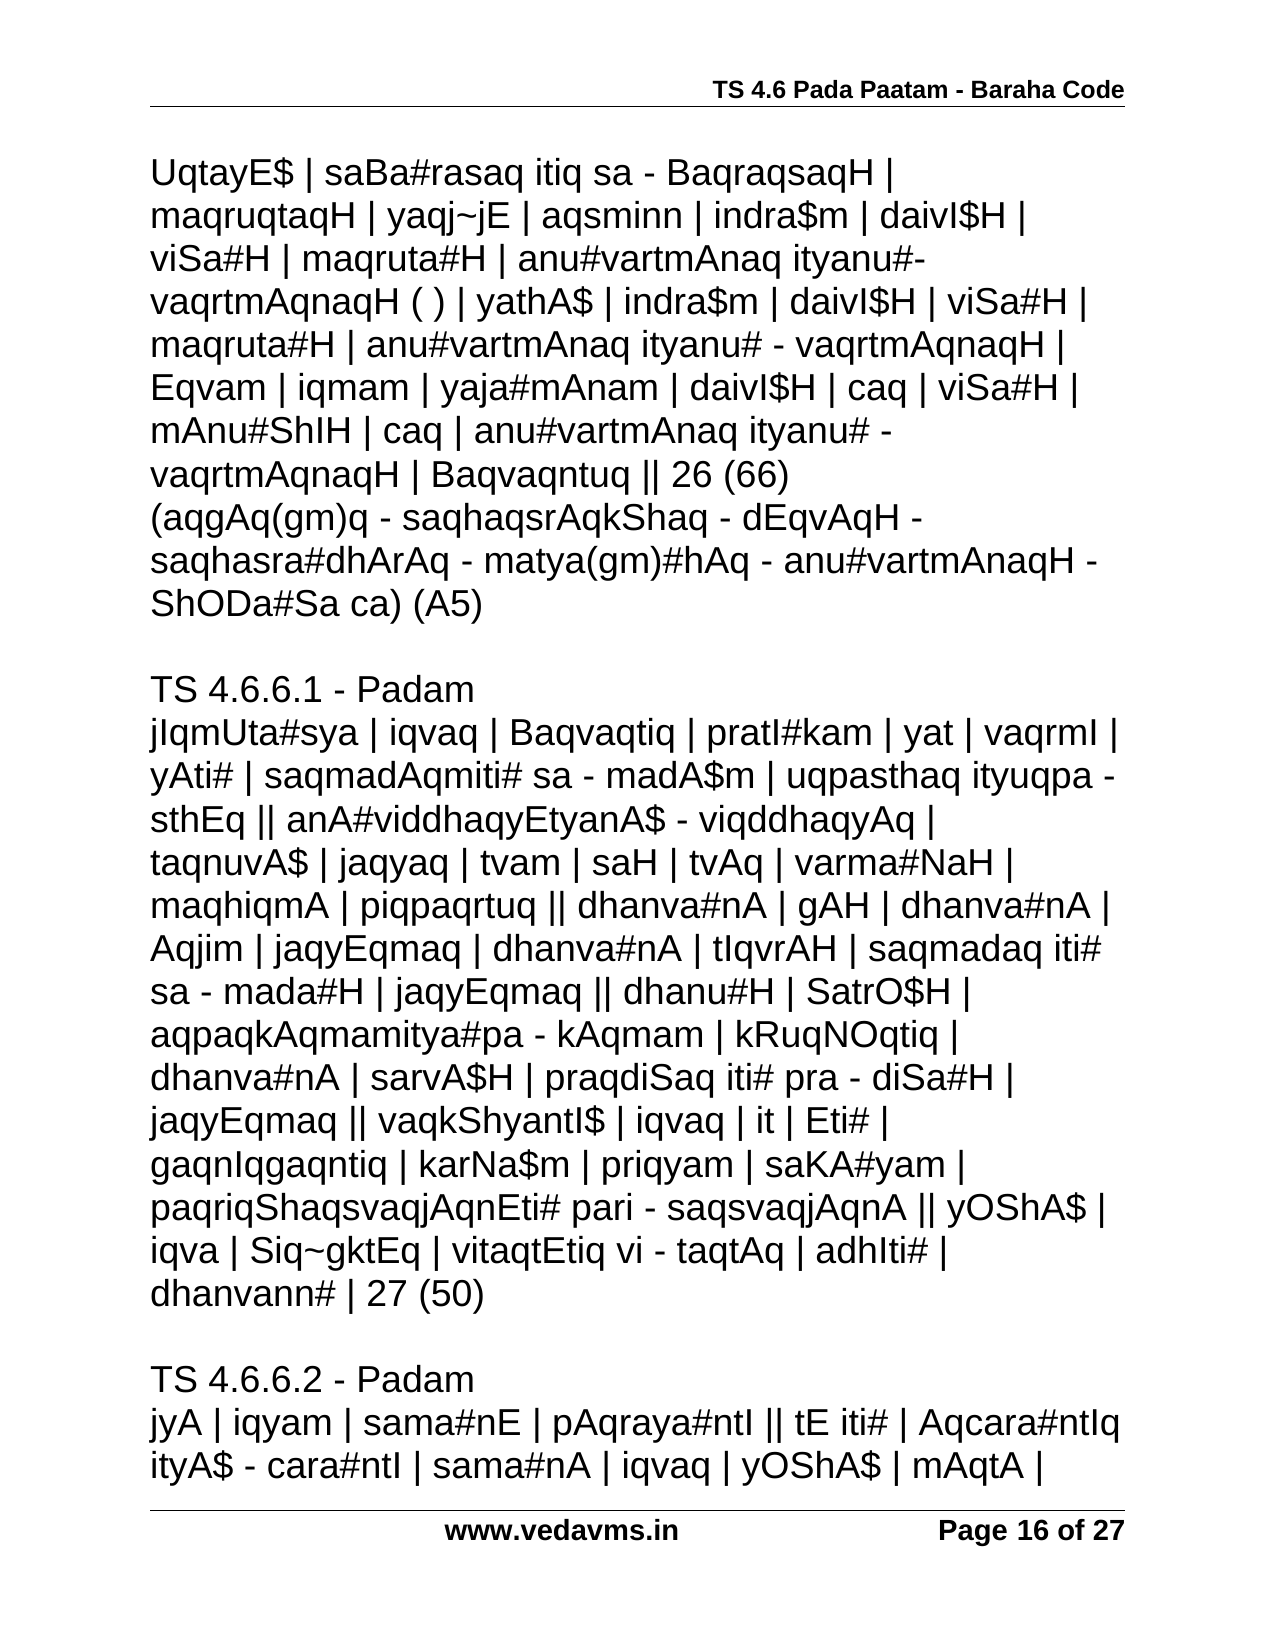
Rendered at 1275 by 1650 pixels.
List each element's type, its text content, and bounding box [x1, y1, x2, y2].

text TS 4.6.6.1 - Padam [150, 667, 1125, 711]
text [150, 150, 1125, 495]
text jIqmUta#sya | iqvaq | Baqvaqtiq | pratI#kam | yat | vaqrmI | yAti# | saqmadAqmiti# sa - madA$m | uqpasthaq ityuqpa - sthEq || anA#viddhaqyEtyanA$ - viqddhaqyAq | taqnuvA$ | jaqyaq | tvam | saH | tvAq | varma#NaH | maqhiqmA | piqpaqrtuq || dhanva#nA | gAH | dhanva#nA | Aqjim | jaqyEqmaq | dhanva#nA | tIqvrAH | saqmadaq iti# sa - mada#H | jaqyEqmaq || dhanu#H | SatrO$H | aqpaqkAqmamitya#pa - kAqmam | kRuqNOqtiq | dhanva#nA | sarvA$H | praqdiSaq iti# pra - diSa#H | jaqyEqmaq || vaqkShyantI$ | iqvaq | it | Eti# | gaqnIqgaqntiq | karNa$m | priqyam | saKA#yam | paqriqShaqsvaqjAqnEti# pari - saqsvaqjAqnA || yOShA$ | iqva | Siq~gktEq | vitaqtEtiq vi - taqtAq | adhIti# | dhanvann# | 27 (50) [150, 711, 1125, 1314]
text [150, 1401, 1125, 1487]
text (aqgAq(gm)q - saqhaqsrAqkShaq - dEqvAqH - saqhasra#dhArAq - matya(gm)#hAq - anu#vartmAnaqH - ShODa#Sa ca) (A5) [150, 495, 1125, 624]
text TS 4.6.6.2 - Padam [150, 1357, 1125, 1401]
